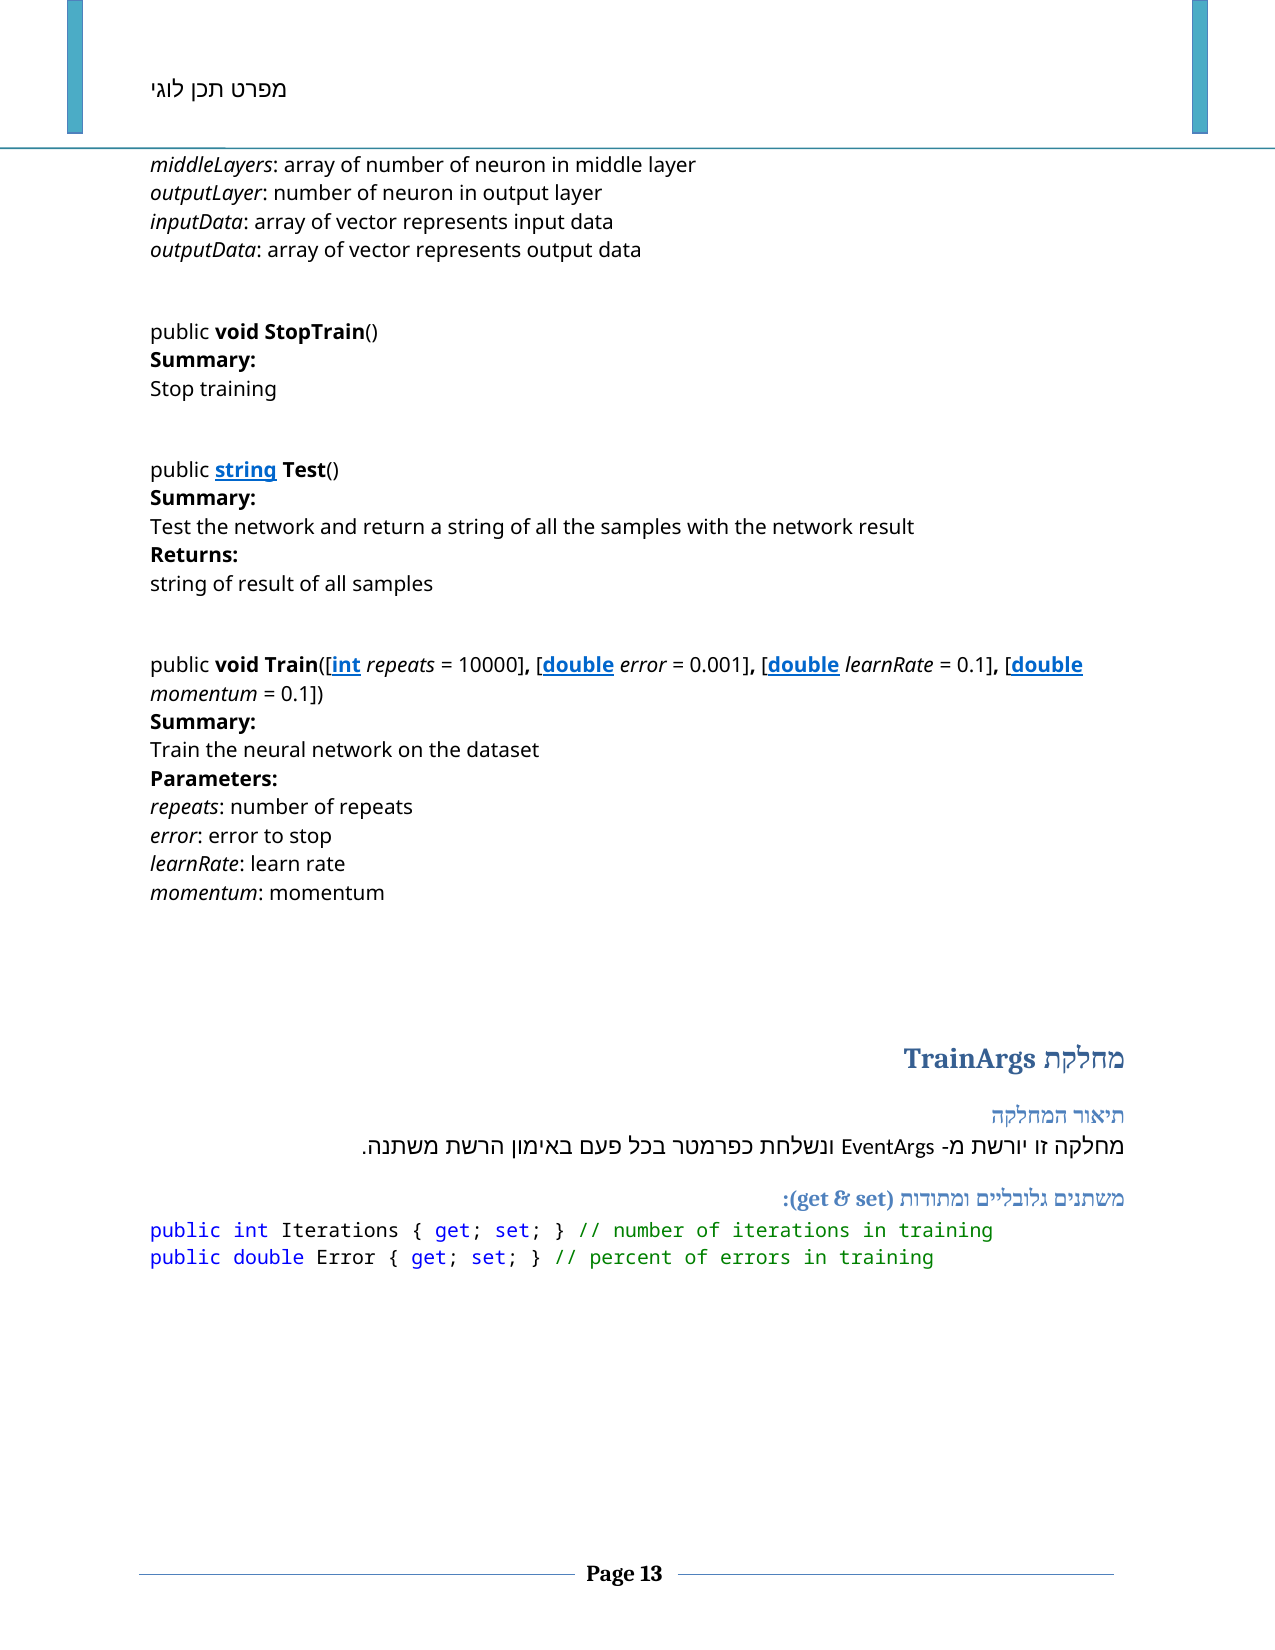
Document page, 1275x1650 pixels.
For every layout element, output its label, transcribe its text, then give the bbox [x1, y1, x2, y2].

text מחלקה זו יורשת מ- EventArgs ונשלחת כפרמטר בכל פעם באימון הרשת משתנה. [150, 1132, 1125, 1160]
text Parameters: [150, 764, 1125, 792]
text Train the neural network on the dataset [150, 736, 1125, 764]
text repeats: number of repeats [150, 792, 1125, 821]
text Summary: [150, 707, 1125, 736]
text Summary: [150, 483, 1125, 512]
text Test the network and return a string of all the samples with the network result [150, 512, 1125, 540]
text string of result of all samples [150, 569, 1125, 597]
text Summary: [150, 345, 1125, 374]
text momentum: momentum [150, 878, 1125, 906]
text learnRate: learn rate [150, 849, 1125, 878]
text error: error to stop [150, 821, 1125, 849]
text outputLayer: number of neuron in output layer [150, 178, 1125, 207]
text Stop training [150, 374, 1125, 402]
text outputData: array of vector represents output data [150, 235, 1125, 264]
subtitle תיאור המחלקה [150, 1102, 1125, 1128]
subtitle מחלקת TrainArgs [150, 1041, 1125, 1076]
text public void StopTrain() [150, 317, 1125, 345]
text middleLayers: array of number of neuron in middle layer [150, 150, 1125, 178]
text Returns: [150, 540, 1125, 569]
text public double Error { get; set; } // percent of errors in training [150, 1243, 1125, 1270]
text public void Train([int repeats = 10000], [double error = 0.001], [double learnRate = 0.1], [double momentum = 0.1]) [150, 650, 1125, 707]
text public string Test() [150, 455, 1125, 483]
text public int Iterations { get; set; } // number of iterations in training [150, 1216, 1125, 1243]
text inputData: array of vector represents input data [150, 207, 1125, 235]
subtitle משתנים גלובליים ומתודות (get & set): [150, 1185, 1125, 1212]
